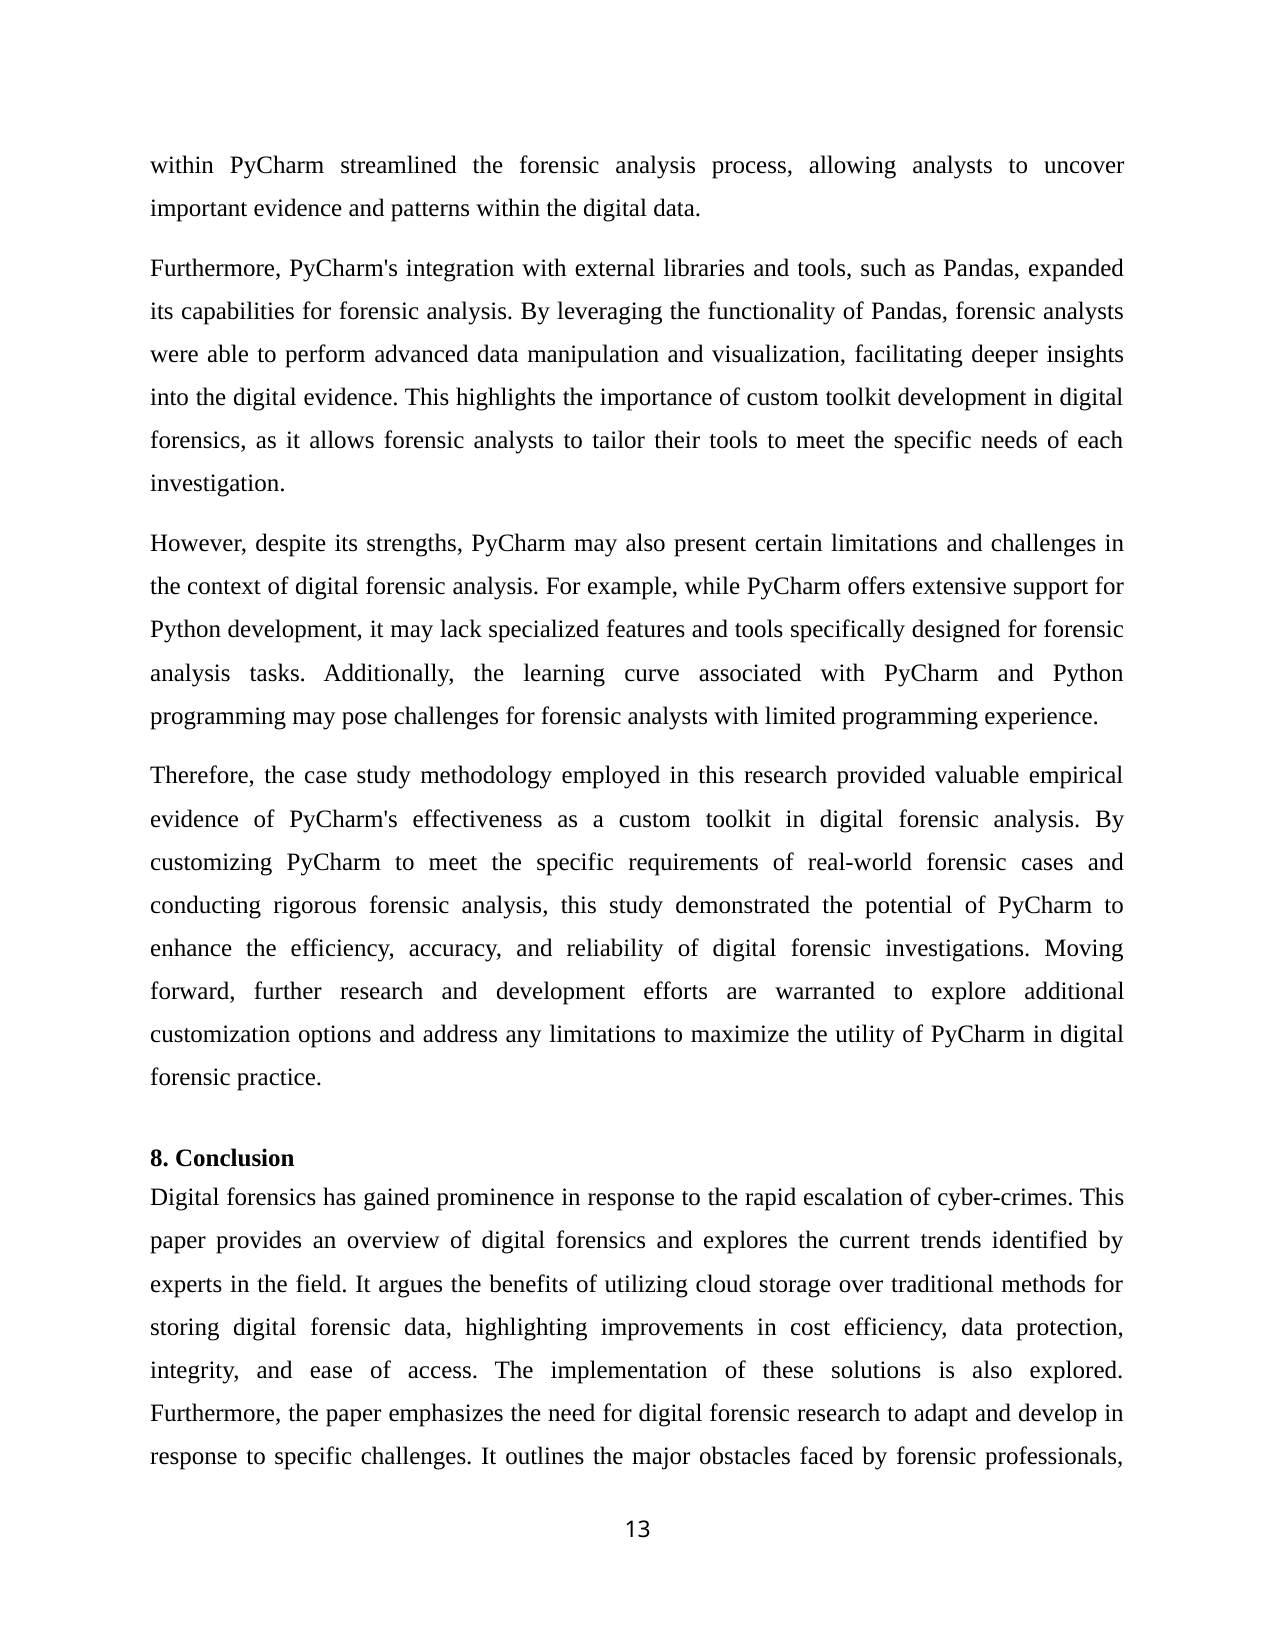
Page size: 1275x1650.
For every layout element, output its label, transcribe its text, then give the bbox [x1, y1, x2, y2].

text However, despite its strengths, PyCharm may also present certain limitations and challenges in the context of digital forensic analysis. For example, while PyCharm offers extensive support for Python development, it may lack specialized features and tools specifically designed for forensic analysis tasks. Additionally, the learning curve associated with PyCharm and Python programming may pose challenges for forensic analysts with limited programming experience. [150, 528, 1125, 729]
text Therefore, the case study methodology employed in this research provided valuable empirical evidence of PyCharm's effectiveness as a custom toolkit in digital forensic analysis. By customizing PyCharm to meet the specific requirements of real-world forensic cases and conducting rigorous forensic analysis, this study demonstrated the potential of PyCharm to enhance the efficiency, accuracy, and reliability of digital forensic investigations. Moving forward, further research and development efforts are warranted to explore additional customization options and address any limitations to maximize the utility of PyCharm in digital forensic practice. [150, 761, 1125, 1091]
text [150, 150, 1125, 222]
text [150, 1182, 1125, 1470]
text Furthermore, PyCharm's integration with external libraries and tools, such as Pandas, expanded its capabilities for forensic analysis. By leveraging the functionality of Pandas, forensic analysts were able to perform advanced data manipulation and visualization, facilitating deeper insights into the digital evidence. This highlights the importance of custom toolkit development in digital forensics, as it allows forensic analysts to tailor their tools to meet the specific needs of each investigation. [150, 253, 1125, 497]
subtitle 8. Conclusion [150, 1143, 1125, 1172]
